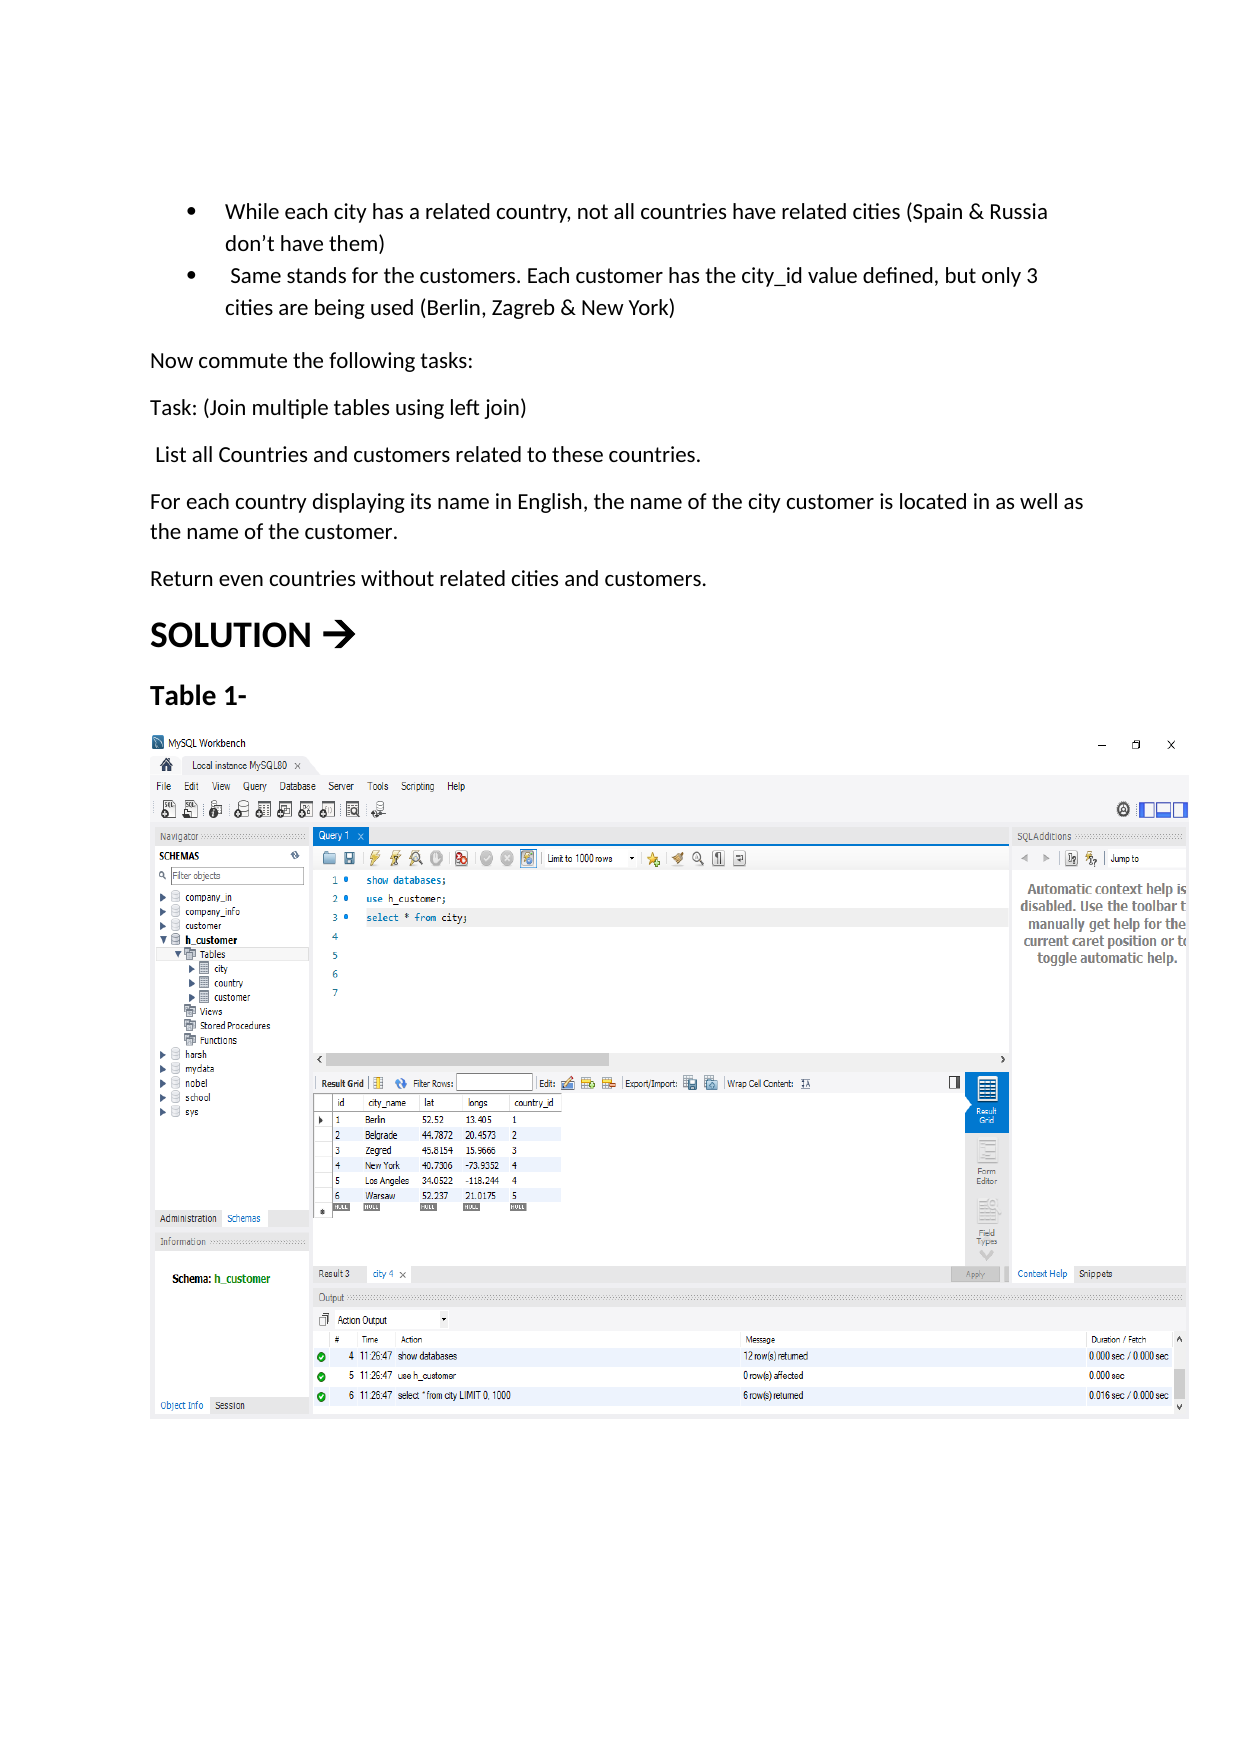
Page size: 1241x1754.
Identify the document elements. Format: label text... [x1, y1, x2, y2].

picture [150, 732, 1189, 1419]
text Now commute the following tasks: [150, 346, 1090, 374]
text List all Countries and customers related to these countries. [150, 440, 1090, 468]
text SOLUTION [150, 611, 1090, 657]
list Same stands for the customers. Each customer has the city_id value defined, but only 3 cities are being used (Berlin, Zagreb & New York) [187, 261, 1090, 321]
text For each country displaying its name in English, the name of the city customer is located in as well as the name of the customer. [150, 487, 1090, 545]
text Table 1- [150, 677, 1090, 713]
text Task: (Join multiple tables using left join) [150, 393, 1090, 421]
list While each city has a related country, not all countries have related cities (Spain & Russia don’t have them) [187, 197, 1090, 257]
text Return even countries without related cities and customers. [150, 564, 1090, 592]
